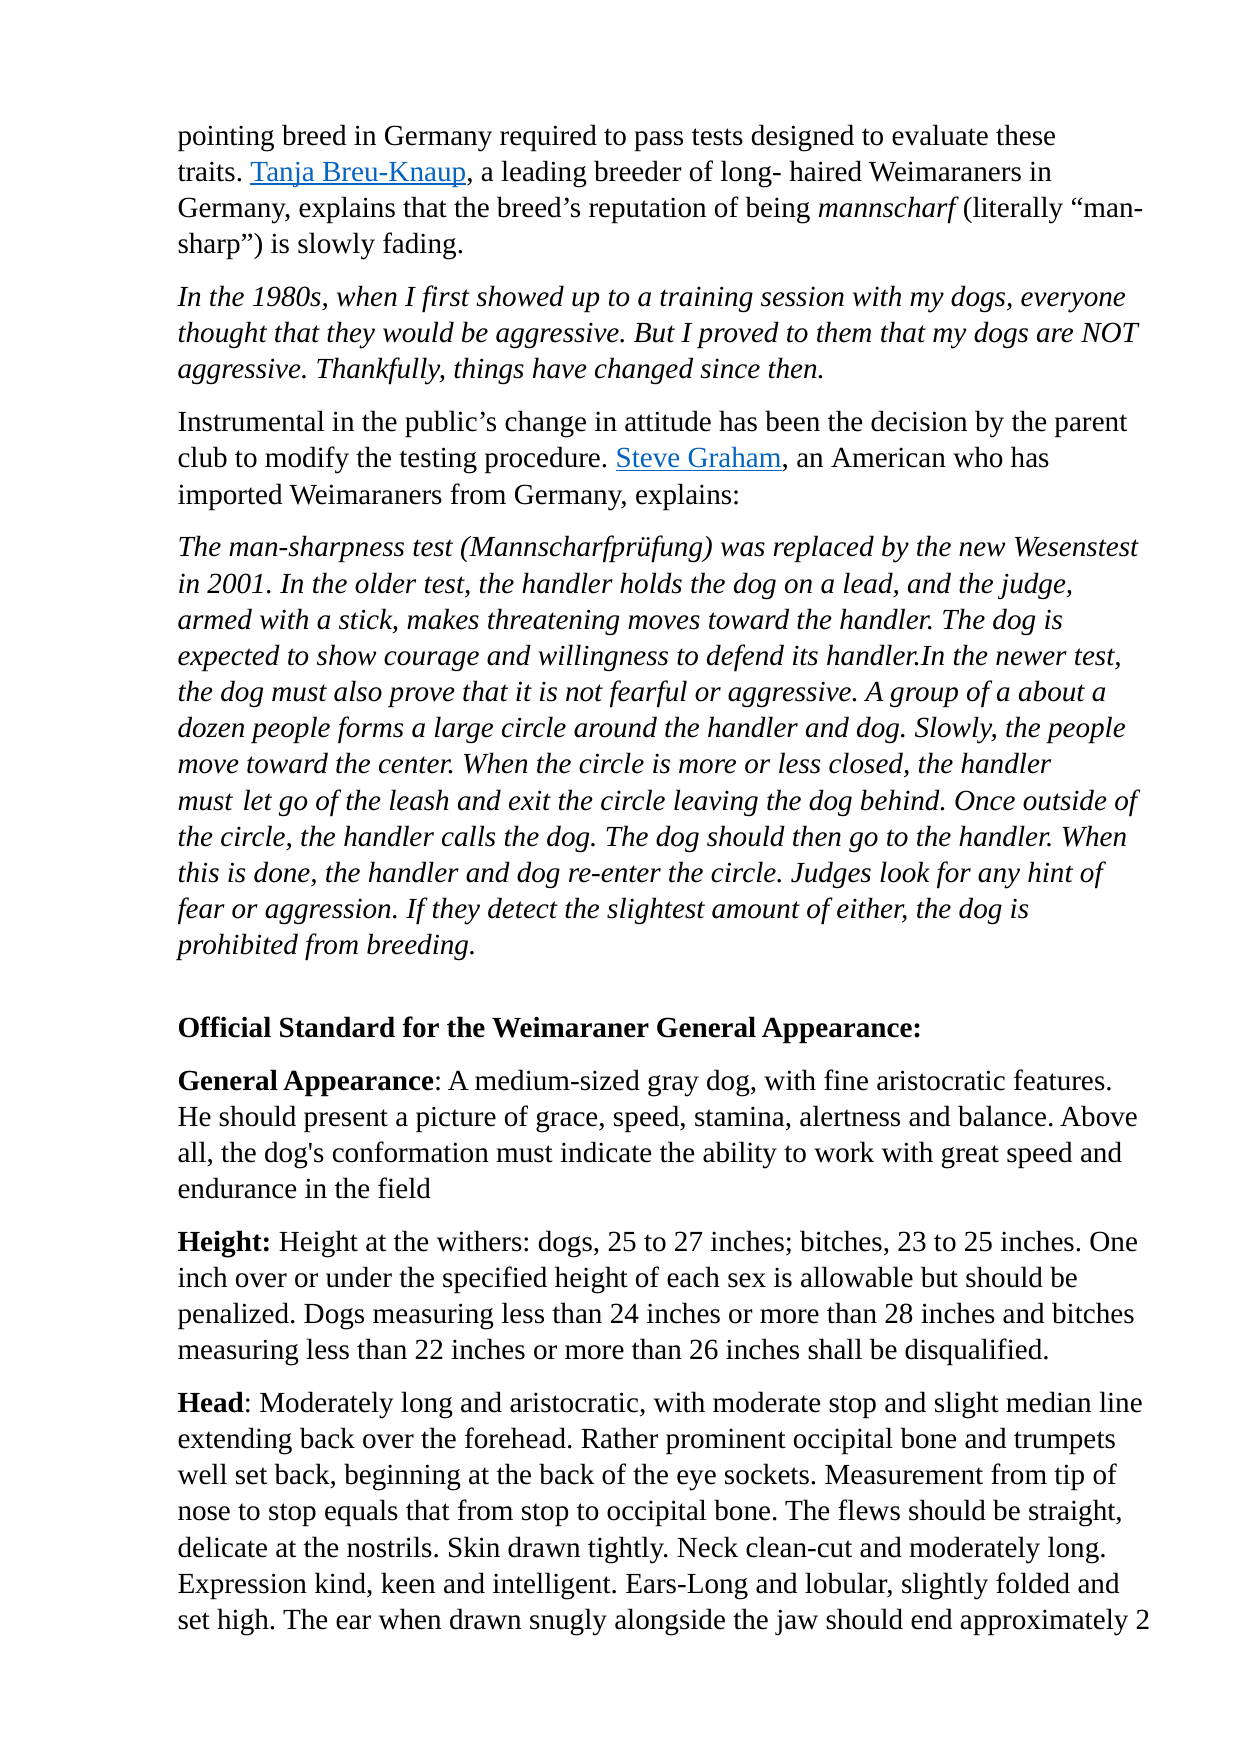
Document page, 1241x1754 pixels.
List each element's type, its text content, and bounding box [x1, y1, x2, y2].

text In the 1980s, when I first showed up to a training session with my dogs, everyone thought that they would be aggressive. But I proved to them that my dogs are NOT aggressive. Thankfully, things have changed since then. [177, 279, 1152, 385]
text General Appearance: A medium-sized gray dog, with fine aristocratic features. He should present a picture of grace, speed, stamina, alertness and balance. Above all, the dog's conformation must indicate the ability to work with great speed and endurance in the field [177, 1063, 1152, 1204]
text Height: Height at the withers: dogs, 25 to 27 inches; bitches, 23 to 25 inches. One inch over or under the specified height of each sex is allowable but should be penalized. Dogs measuring less than 24 inches or more than 28 inches and bitches measuring less than 22 inches or more than 26 inches shall be disqualified. [177, 1224, 1152, 1366]
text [177, 1385, 1152, 1636]
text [177, 118, 1152, 260]
text Instrumental in the public’s change in attitude has been the decision by the parent club to modify the testing procedure. Steve Graham, an American who has imported Weimaraners from Germany, explains: [177, 404, 1152, 510]
text Official Standard for the Weimaraner General Appearance: [177, 1010, 1152, 1043]
text The man-sharpness test (Mannscharfprüfung) was replaced by the new Wesenstest in 2001. In the older test, the handler holds the dog on a lead, and the judge, armed with a stick, makes threatening moves toward the handler. The dog is expected to show courage and willingness to defend its handler.In the newer test, the dog must also prove that it is not fearful or aggressive. A group of a about a dozen people forms a large circle around the handler and dog. Slowly, the people move toward the center. When the circle is more or less closed, the handler must let go of the leash and exit the circle leaving the dog behind. Once outside of the circle, the handler calls the dog. The dog should then go to the handler. When this is done, the handler and dog re-enter the circle. Judges look for any hint of fear or aggression. If they detect the slightest amount of either, the dog is prohibited from breeding. [177, 529, 1152, 991]
